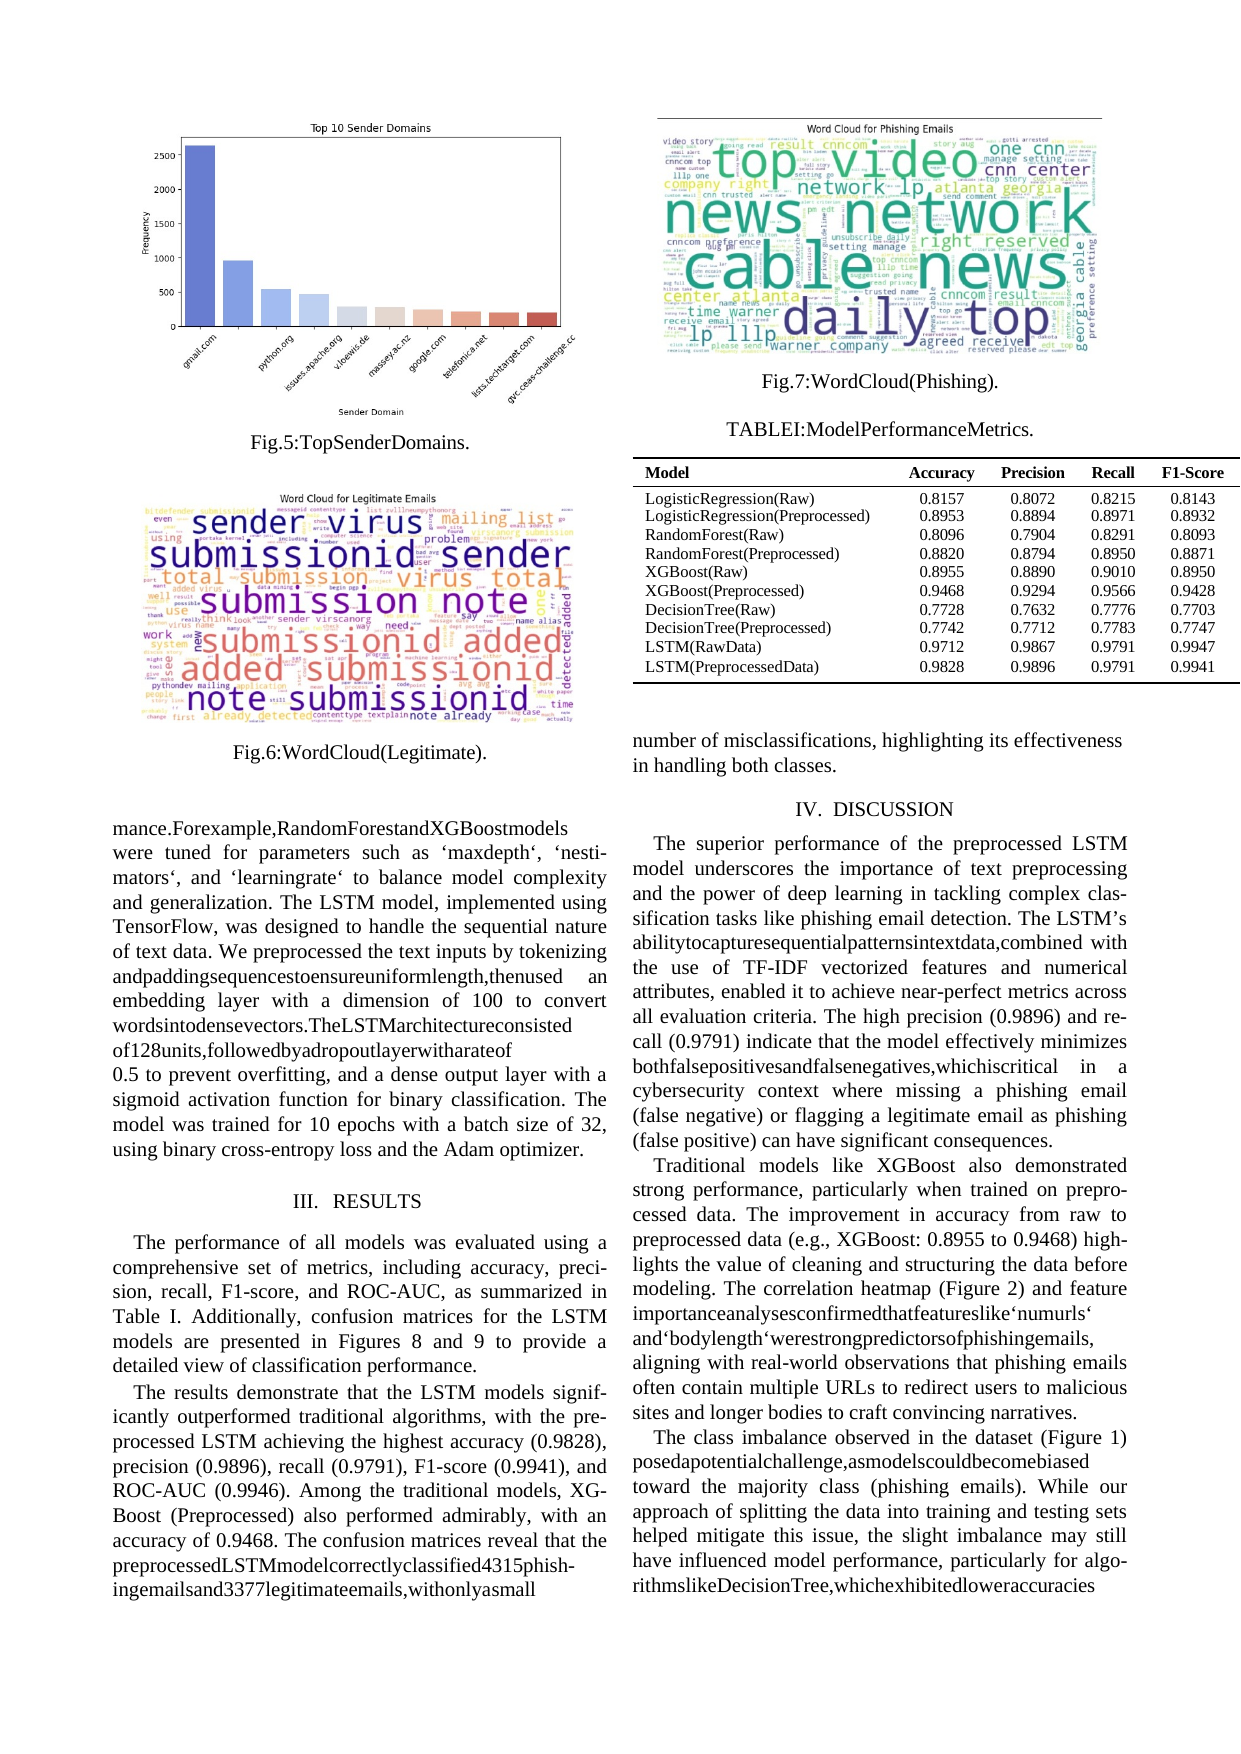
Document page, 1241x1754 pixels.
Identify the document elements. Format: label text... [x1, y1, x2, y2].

table_cell 0.7742 [896, 621, 988, 639]
table_cell LogisticRegression(Preprocessed) [633, 509, 896, 527]
table_cell 0.8215 [1078, 487, 1148, 509]
table_cell XGBoost(Preprocessed) [633, 583, 896, 602]
text number of misclassifications, highlighting its effectiveness in handling both classes. [632, 728, 1137, 777]
table_cell 0.8890 [988, 565, 1078, 583]
table_cell 0.9566 [1078, 583, 1148, 602]
table_cell 0.8291 [1078, 527, 1148, 546]
table_cell LSTM(RawData) [633, 639, 896, 658]
table_cell 0.7712 [988, 621, 1078, 639]
table_cell DecisionTree(Preprocessed) [633, 621, 896, 639]
table_cell 0.7703 [1149, 602, 1240, 621]
text TABLEI:ModelPerformanceMetrics. [623, 417, 1137, 441]
table_cell 0.8871 [1149, 546, 1240, 564]
text mance.Forexample,RandomForestandXGBoostmodels were tuned for parameters such as ‘maxdepth‘, ‘nesti- mators‘, and ‘learningrate‘ to balance model complexity and generalization. The LSTM model, implemented using TensorFlow, was designed to handle the sequential nature of text data. We preprocessed the text inputs by tokenizing andpaddingsequencestoensureuniformlength,thenused an embedding layer with a dimension of 100 to convert wordsintodensevectors.TheLSTMarchitectureconsisted of128units,followedbyadropoutlayerwitharateof [112, 816, 608, 1062]
table_cell 0.9947 [1149, 639, 1240, 658]
table_cell XGBoost(Raw) [633, 565, 896, 583]
text Fig.5:TopSenderDomains. [108, 429, 612, 454]
table_cell 0.9010 [1078, 565, 1148, 583]
table_cell 0.8093 [1149, 527, 1240, 546]
text The performance of all models was evaluated using a comprehensive set of metrics, including accuracy, preci- sion, recall, F1-score, and ROC-AUC, as summarized in Table I. Additionally, confusion matrices for the LSTM models are presented in Figures 8 and 9 to provide a detailed view of classification performance. [112, 1230, 608, 1377]
text 0.5 to prevent overfitting, and a dense output layer with a sigmoid activation function for binary classification. The model was trained for 10 epochs with a batch size of 32, using binary cross-entropy loss and the Adam optimizer. [112, 1062, 608, 1161]
table_cell 0.9867 [988, 639, 1078, 658]
table_cell 0.9294 [988, 583, 1078, 602]
subtitle DISCUSSION [795, 796, 1240, 821]
table_cell 0.8950 [1078, 546, 1148, 564]
table_cell 0.9712 [896, 639, 988, 658]
table_cell 0.9468 [896, 583, 988, 602]
table_cell 0.9791 [1078, 658, 1148, 682]
text Fig.7:WordCloud(Phishing). [623, 369, 1137, 393]
table_cell 0.7728 [896, 602, 988, 621]
table_cell LSTM(PreprocessedData) [633, 658, 896, 682]
table_cell 0.8157 [896, 487, 988, 509]
table_cell 0.8096 [896, 527, 988, 546]
table_cell 0.8794 [988, 546, 1078, 564]
table_cell 0.8932 [1149, 509, 1240, 527]
table_header Accuracy [896, 459, 988, 486]
table_cell 0.8143 [1149, 487, 1240, 509]
table_cell LogisticRegression(Raw) [633, 487, 896, 509]
table_cell DecisionTree(Raw) [633, 602, 896, 621]
text Fig.6:WordCloud(Legitimate). [108, 509, 612, 764]
table_cell 0.9791 [1078, 639, 1148, 658]
text The superior performance of the preprocessed LSTM model underscores the importance of text preprocessing and the power of deep learning in tackling complex clas- sification tasks like phishing email detection. The LSTM’s abilitytocapturesequentialpatternsintextdata,combined with the use of TF-IDF vectorized features and numerical attributes, enabled it to achieve near-perfect metrics across all evaluation criteria. The high precision (0.9896) and re- call (0.9791) indicate that the model effectively minimizes bothfalsepositivesandfalsenegatives,whichiscritical in a cybersecurity context where missing a phishing email (false negative) or flagging a legitimate email as phishing (false positive) can have significant consequences. [632, 831, 1128, 1152]
table_cell 0.8820 [896, 546, 988, 564]
table_cell 0.9896 [988, 658, 1078, 682]
table_cell 0.9428 [1149, 583, 1240, 602]
text The results demonstrate that the LSTM models signif- icantly outperformed traditional algorithms, with the pre- processed LSTM achieving the highest accuracy (0.9828), precision (0.9896), recall (0.9791), F1-score (0.9941), and ROC-AUC (0.9946). Among the traditional models, XG- Boost (Preprocessed) also performed admirably, with an accuracy of 0.9468. The confusion matrices reveal that the preprocessedLSTMmodelcorrectlyclassified4315phish- ingemailsand3377legitimateemails,withonlyasmall [112, 1380, 608, 1601]
picture [657, 118, 1103, 354]
picture [142, 123, 576, 415]
table_cell 0.7632 [988, 602, 1078, 621]
table_header Recall [1078, 459, 1148, 486]
table_cell 0.8955 [896, 565, 988, 583]
table_cell 0.8072 [988, 487, 1078, 509]
text The class imbalance observed in the dataset (Figure 1) posedapotentialchallenge,asmodelscouldbecomebiased toward the majority class (phishing emails). While our approach of splitting the data into training and testing sets helped mitigate this issue, the slight imbalance may still have influenced model performance, particularly for algo- rithmslikeDecisionTree,whichexhibitedloweraccuracies [632, 1425, 1128, 1597]
table_cell 0.9828 [896, 658, 988, 682]
picture [141, 494, 574, 509]
table_cell 0.7776 [1078, 602, 1148, 621]
table_cell 0.7783 [1078, 621, 1148, 639]
text Traditional models like XGBoost also demonstrated strong performance, particularly when trained on prepro- cessed data. The improvement in accuracy from raw to preprocessed data (e.g., XGBoost: 0.8955 to 0.9468) high- lights the value of cleaning and structuring the data before modeling. The correlation heatmap (Figure 2) and feature importanceanalysesconfirmedthatfeatureslike‘numurls‘ and‘bodylength‘werestrongpredictorsofphishingemails, aligning with real-world observations that phishing emails often contain multiple URLs to redirect users to malicious sites and longer bodies to craft convincing narratives. [632, 1153, 1128, 1424]
table_cell RandomForest(Raw) [633, 527, 896, 546]
table_cell 0.8953 [896, 509, 988, 527]
table_cell RandomForest(Preprocessed) [633, 546, 896, 564]
table_header Precision [988, 459, 1078, 486]
subtitle RESULTS [293, 1189, 612, 1213]
table_cell 0.8971 [1078, 509, 1148, 527]
table_cell 0.9941 [1149, 658, 1240, 682]
table_cell 0.7904 [988, 527, 1078, 546]
table_header Model [633, 459, 896, 486]
table_cell 0.8950 [1149, 565, 1240, 583]
table_header F1-Score [1149, 459, 1240, 486]
table_cell 0.8894 [988, 509, 1078, 527]
table_cell 0.7747 [1149, 621, 1240, 639]
